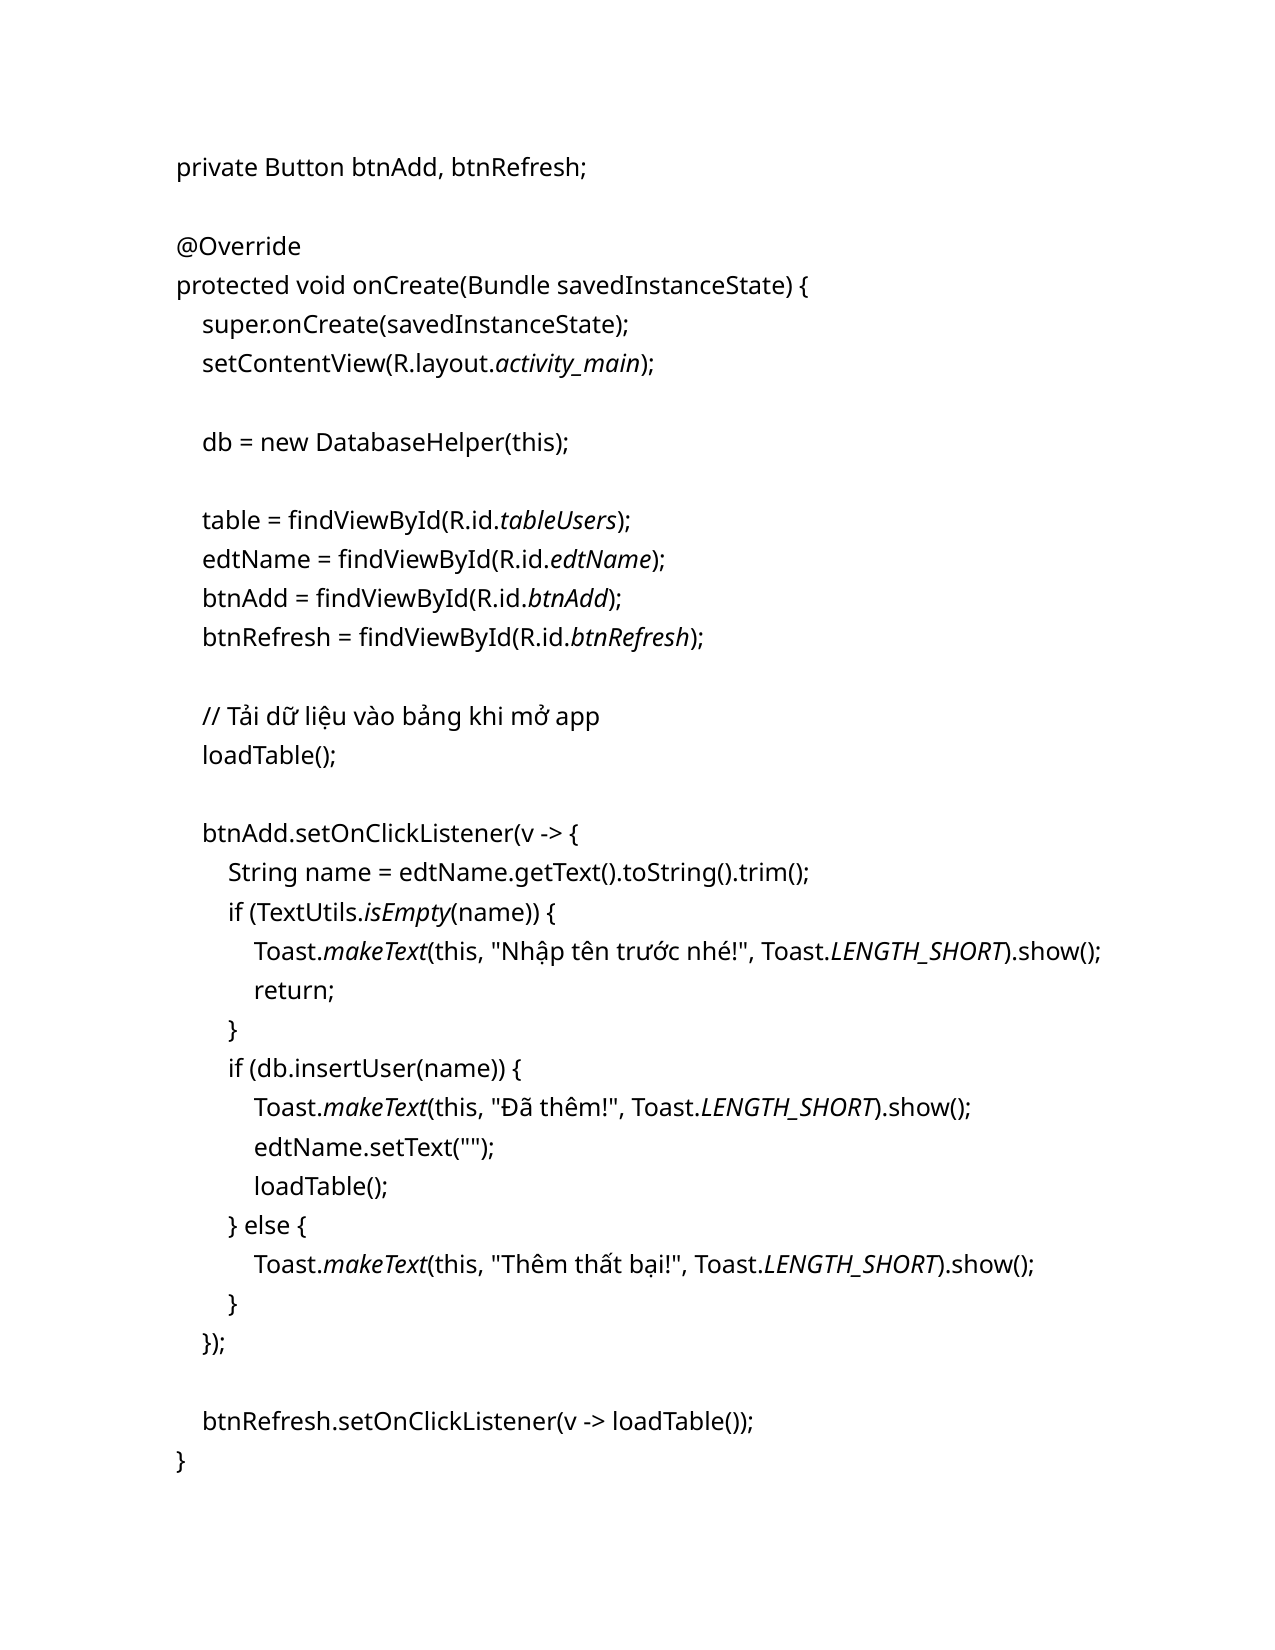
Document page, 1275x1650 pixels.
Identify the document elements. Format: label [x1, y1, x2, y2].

text [150, 150, 1125, 1477]
